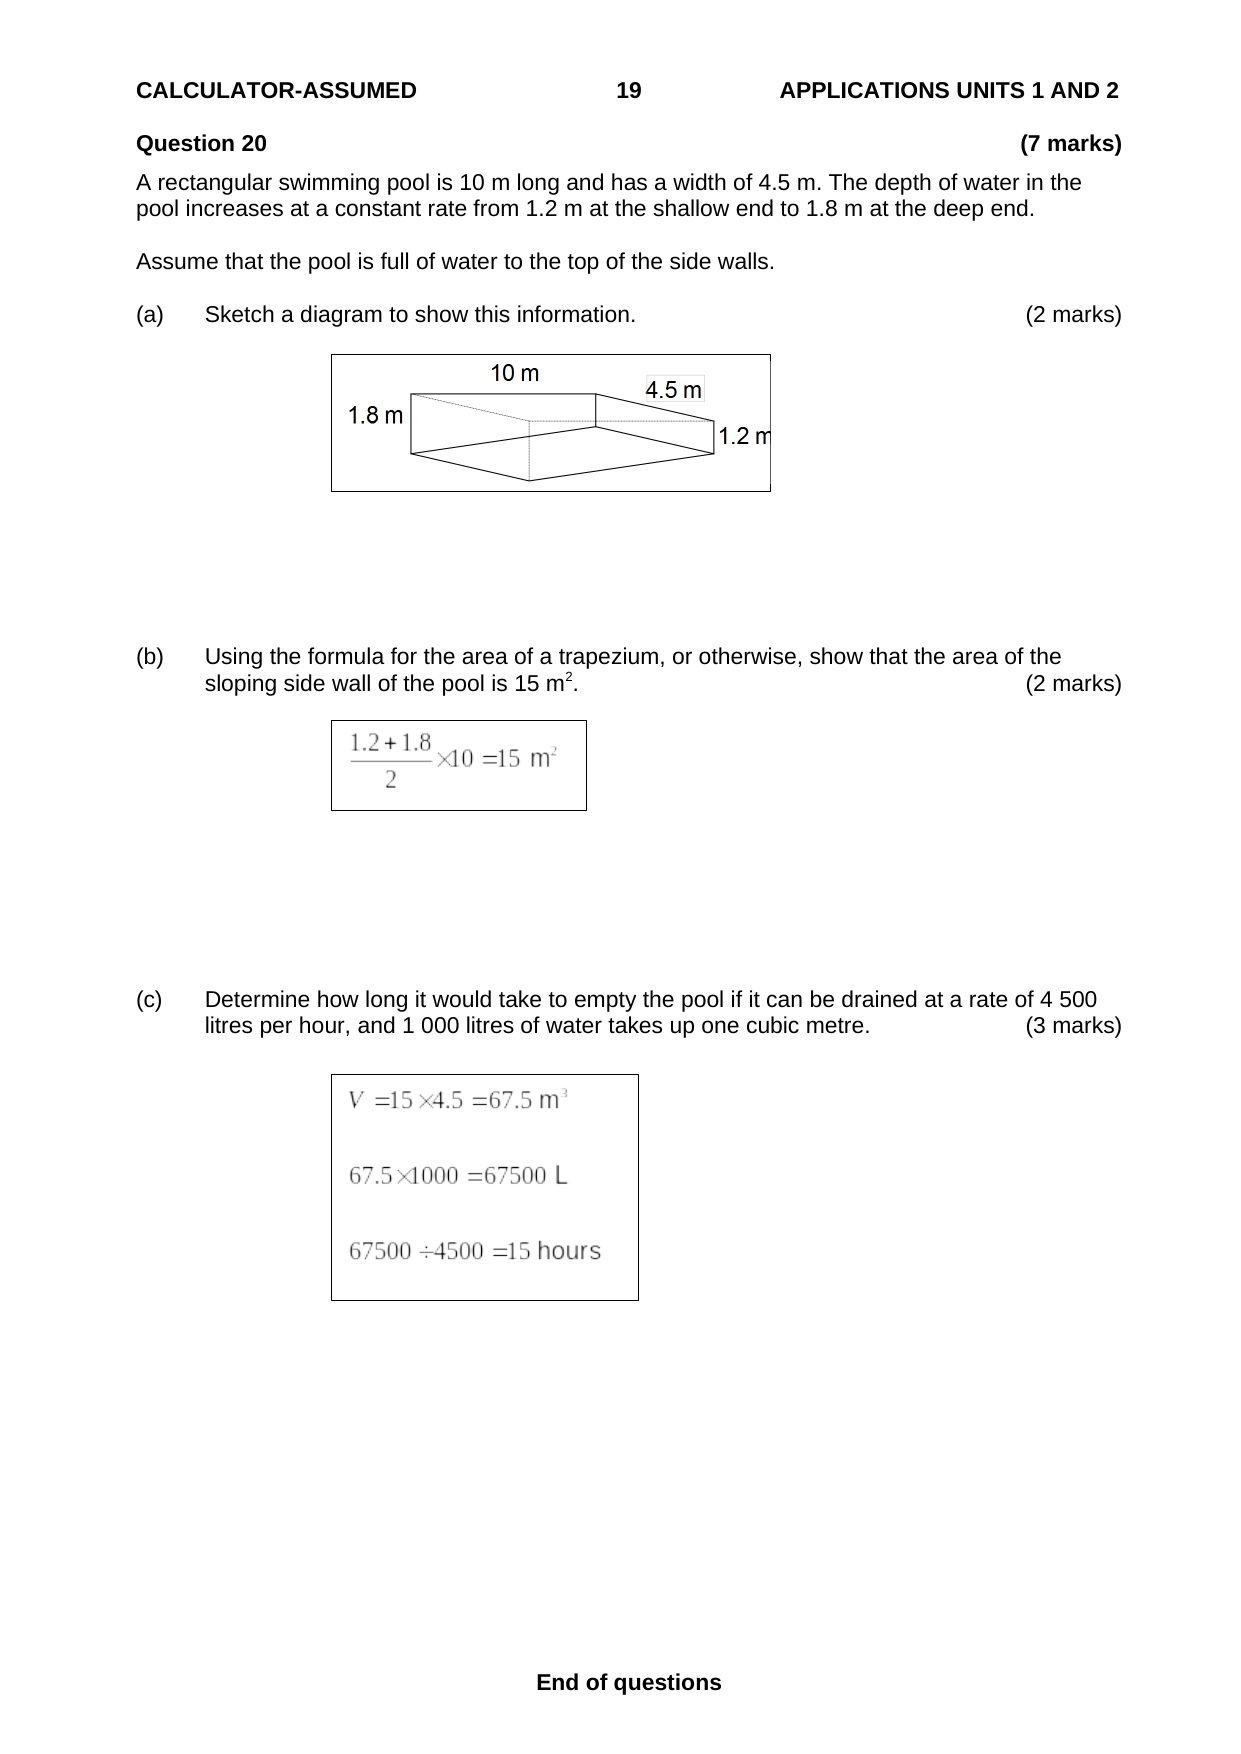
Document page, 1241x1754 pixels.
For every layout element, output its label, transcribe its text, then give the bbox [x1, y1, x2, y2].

text A rectangular swimming pool is 10 m long and has a width of 4.5 m. The depth of water in the pool increases at a constant rate from 1.2 m at the shallow end to 1.8 m at the deep end. [136, 169, 1122, 221]
text Assume that the pool is full of water to the top of the side walls. [136, 248, 1122, 274]
text (a) Sketch a diagram to show this information. (2 marks) [136, 301, 1122, 327]
text (b) Using the formula for the area of a trapezium, or otherwise, show that the area of the sloping side wall of the pool is 15 m2. (2 marks) [136, 643, 1122, 696]
text Question 20 (7 marks) [136, 130, 1122, 156]
text (c) Determine how long it would take to empty the pool if it can be drained at a rate of 4 500 litres per hour, and 1 000 litres of water takes up one cubic metre. (3 marks) [136, 986, 1122, 1038]
picture [346, 361, 771, 484]
